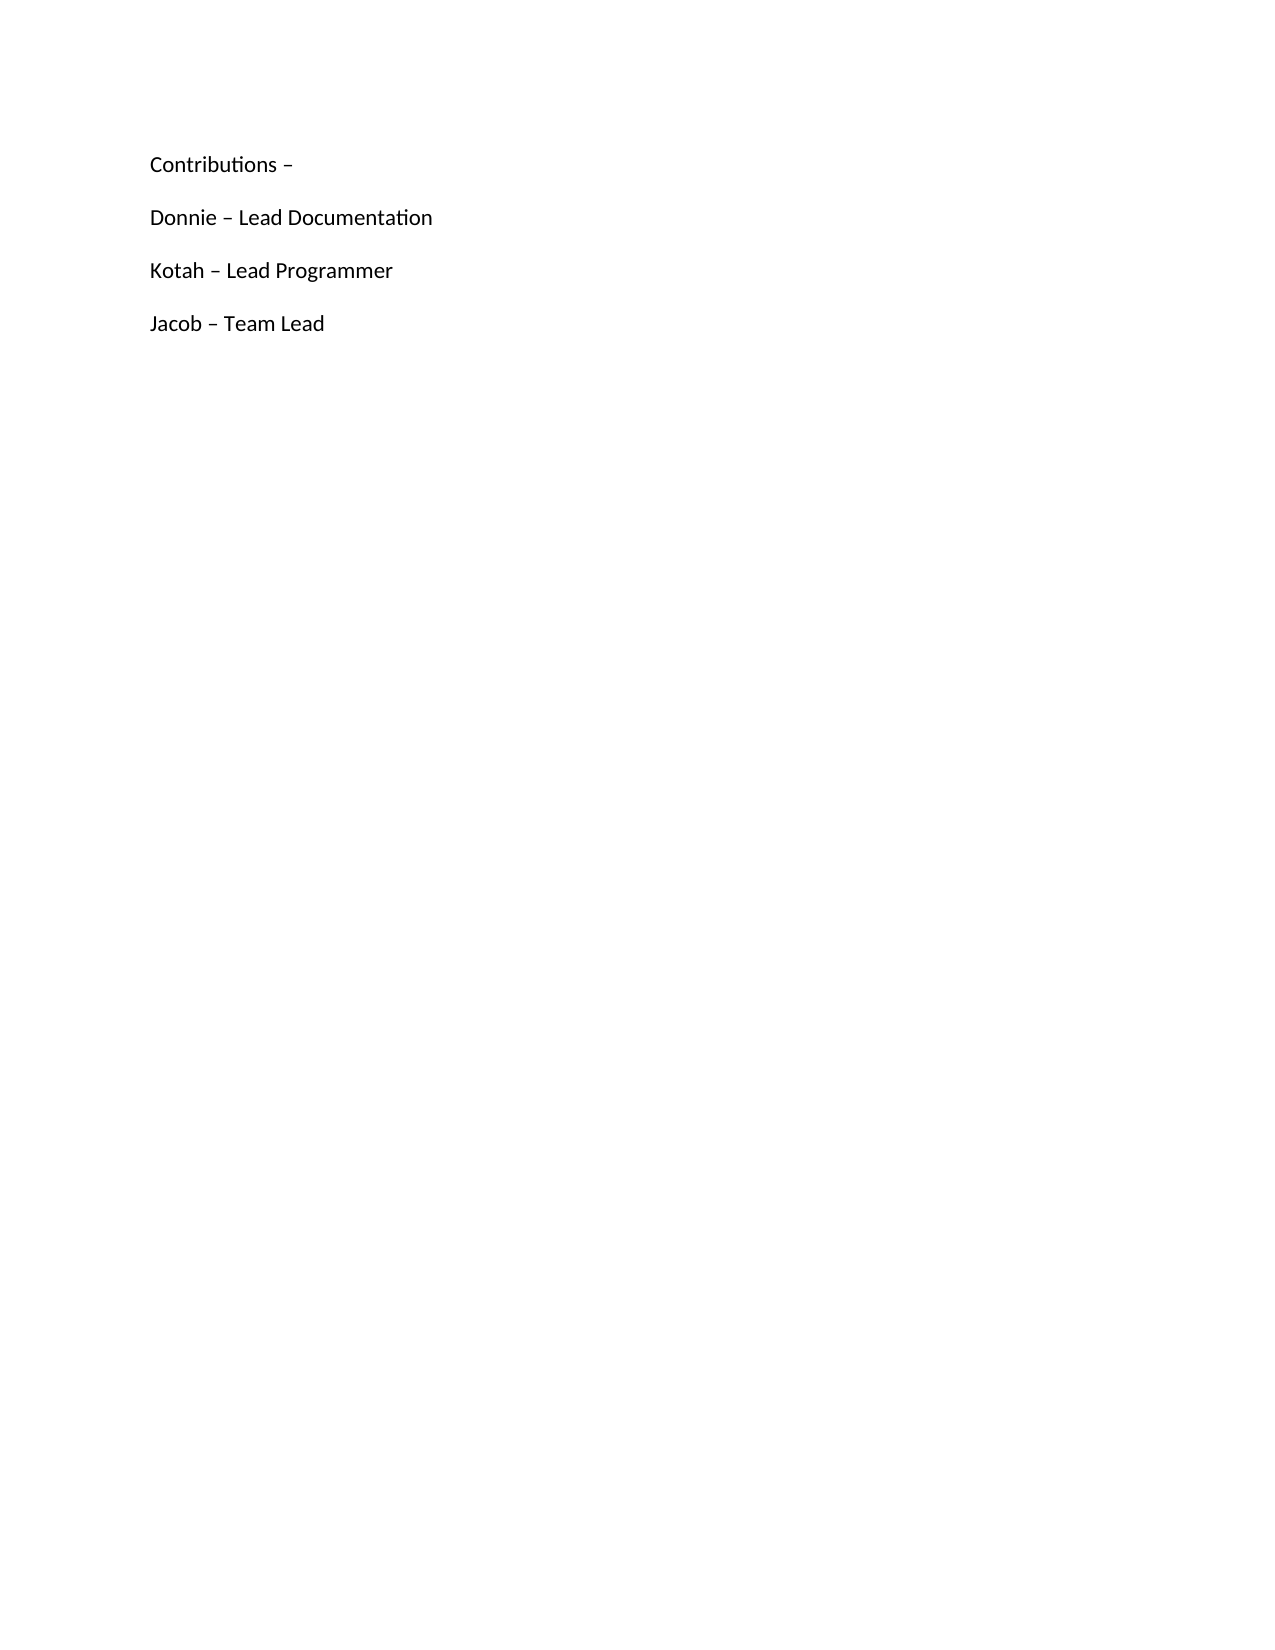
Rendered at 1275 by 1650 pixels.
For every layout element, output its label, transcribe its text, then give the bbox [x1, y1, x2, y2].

text Donnie – Lead Documentation [150, 203, 1125, 231]
text Jacob – Team Lead [150, 309, 1125, 337]
text Contributions – [150, 150, 1125, 178]
text Kotah – Lead Programmer [150, 256, 1125, 284]
